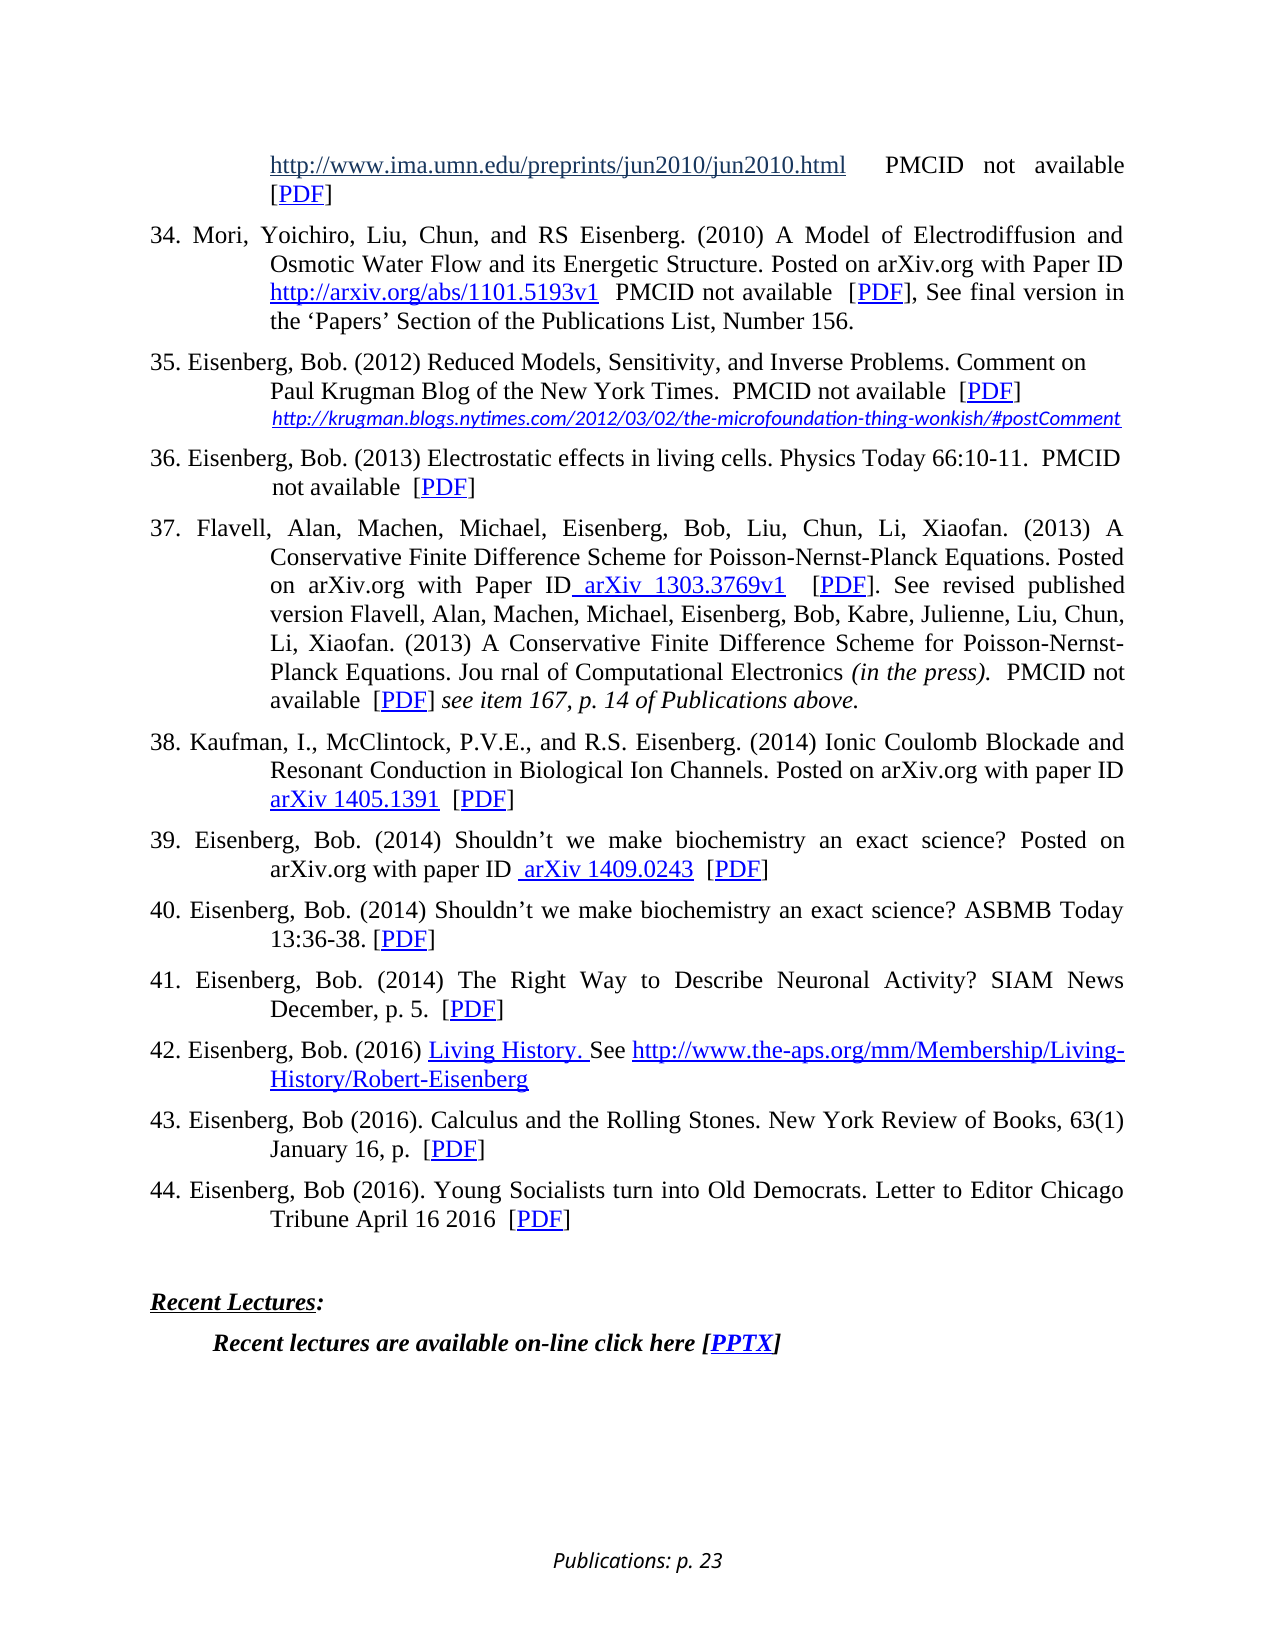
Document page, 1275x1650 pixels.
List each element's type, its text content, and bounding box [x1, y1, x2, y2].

text 34. Mori, Yoichiro, Liu, Chun, and RS Eisenberg. (2010) A Model of Electrodiffusion and Osmotic Water Flow and its Energetic Structure. Posted on arXiv.org with Paper ID http://arxiv.org/abs/1101.5193v1 PMCID not available [PDF], See final version in the ‘Papers’ Section of the Publications List, Number 156. [150, 220, 1125, 335]
text 35. Eisenberg, Bob. (2012) Reduced Models, Sensitivity, and Inverse Problems. Comment on Paul Krugman Blog of the New York Times. PMCID not available [PDF] [150, 347, 1125, 405]
text 43. Eisenberg, Bob (2016). Calculus and the Rolling Stones. New York Review of Books, 63(1) January 16, p. [PDF] [150, 1105, 1125, 1163]
text 36. Eisenberg, Bob. (2013) Electrostatic effects in living cells. Physics Today 66:10-11. PMCID not available [PDF] [150, 443, 1125, 500]
text 44. Eisenberg, Bob (2016). Young Socialists turn into Old Democrats. Letter to Editor Chicago Tribune April 16 2016 [PDF] [150, 1175, 1125, 1233]
text Recent Lectures: [150, 1287, 1125, 1315]
text Recent lectures are available on-line click here [PPTX] [150, 1328, 1125, 1357]
text http://krugman.blogs.nytimes.com/2012/03/02/the-microfoundation-thing-wonkish/#postComment [270, 405, 1125, 430]
text 41. Eisenberg, Bob. (2014) The Right Way to Describe Neuronal Activity? SIAM News December, p. 5. [PDF] [150, 965, 1125, 1023]
text 42. Eisenberg, Bob. (2016) Living History. See http://www.the-aps.org/mm/Membership/Living-History/Robert-Eisenberg [150, 1035, 1125, 1093]
text 37. Flavell, Alan, Machen, Michael, Eisenberg, Bob, Liu, Chun, Li, Xiaofan. (2013) A Conservative Finite Difference Scheme for Poisson-Nernst-Planck Equations. Posted on arXiv.org with Paper ID arXiv 1303.3769v1 [PDF]. See revised published version Flavell, Alan, Machen, Michael, Eisenberg, Bob, Kabre, Julienne, Liu, Chun, Li, Xiaofan. (2013) A Conservative Finite Difference Scheme for Poisson-Nernst-Planck Equations. Jou rnal of Computational Electronics (in the press). PMCID not available [PDF] see item 167, p. 14 of Publications above. [150, 513, 1125, 714]
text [150, 150, 1125, 207]
text 40. Eisenberg, Bob. (2014) Shouldn’t we make biochemistry an exact science? ASBMB Today 13:36-38. [PDF] [150, 895, 1125, 953]
text 39. Eisenberg, Bob. (2014) Shouldn’t we make biochemistry an exact science? Posted on arXiv.org with paper ID arXiv 1409.0243 [PDF] [150, 825, 1125, 883]
text 38. Kaufman, I., McClintock, P.V.E., and R.S. Eisenberg. (2014) Ionic Coulomb Blockade and Resonant Conduction in Biological Ion Channels. Posted on arXiv.org with paper ID arXiv 1405.1391 [PDF] [150, 727, 1125, 813]
